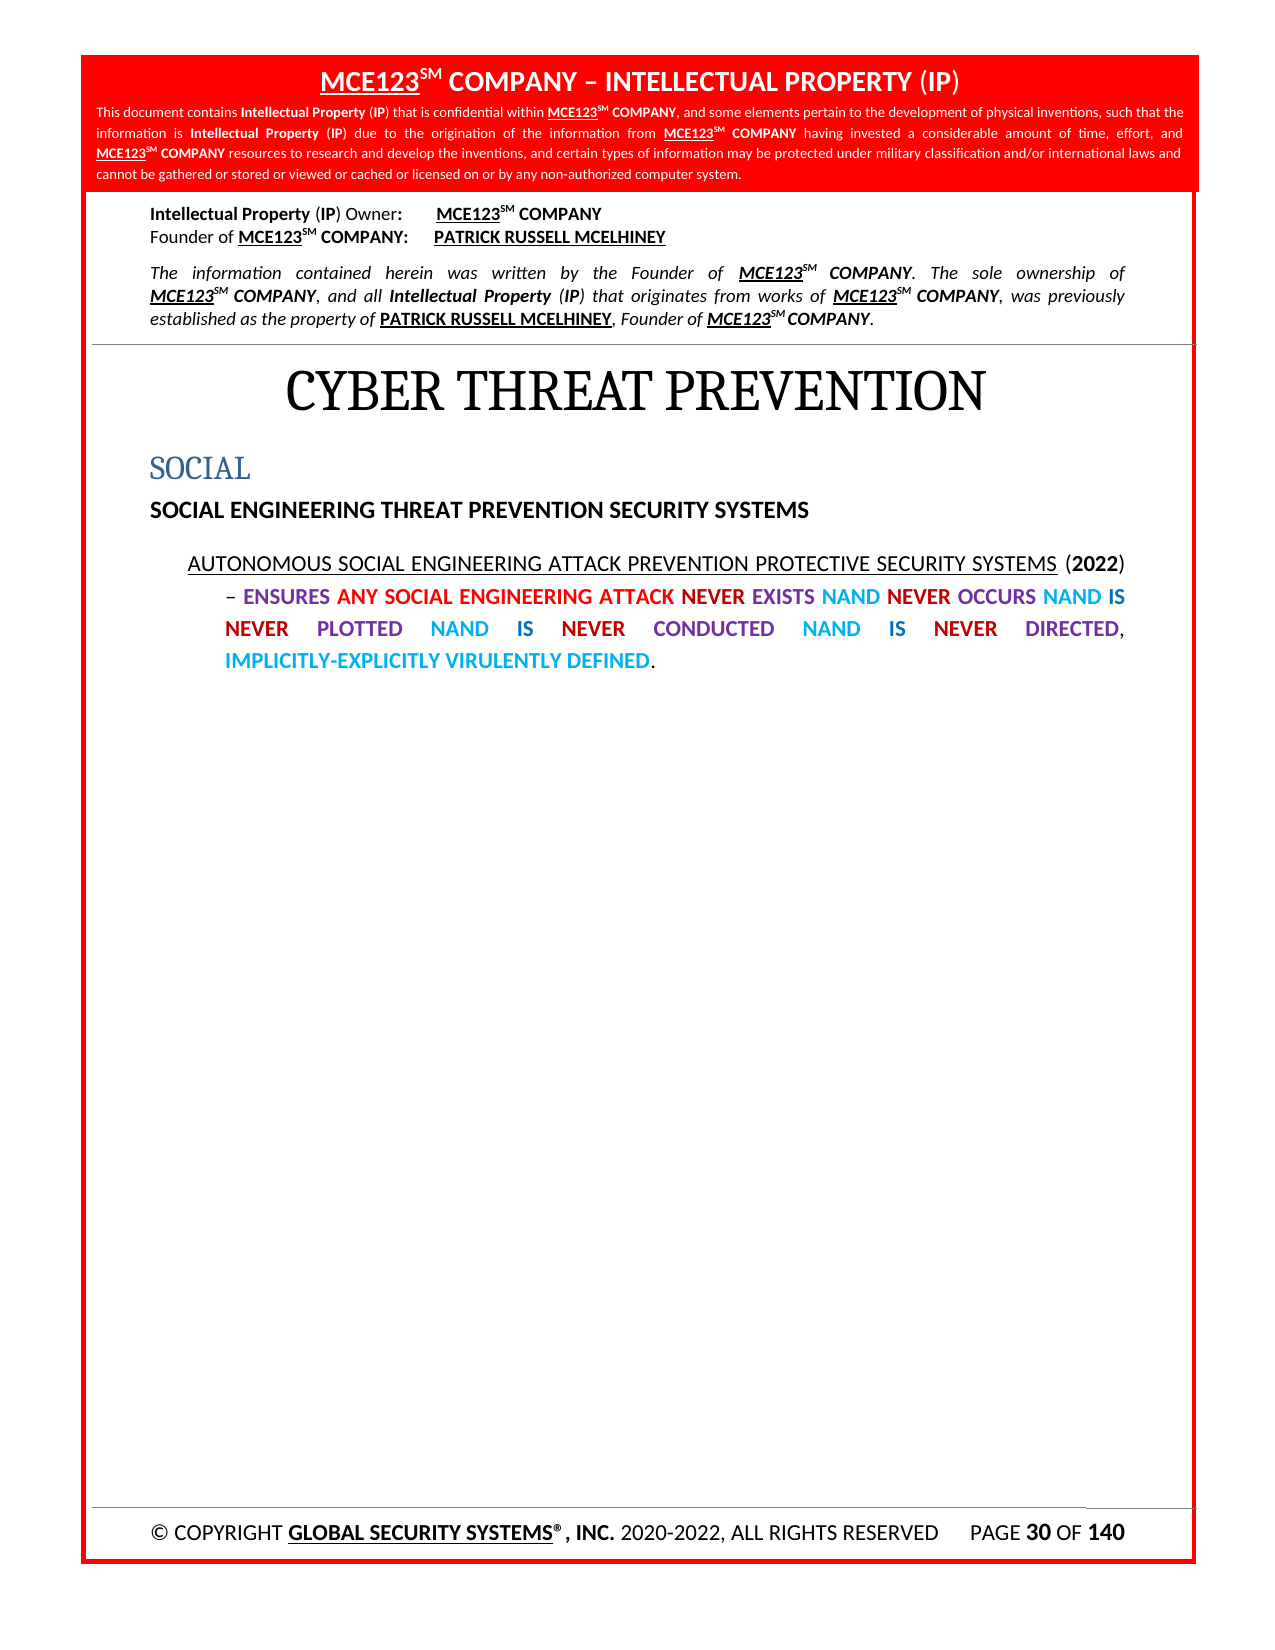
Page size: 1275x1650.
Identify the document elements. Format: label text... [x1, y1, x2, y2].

subtitle SOCIAL [150, 450, 1125, 488]
text SOCIAL ENGINEERING THREAT PREVENTION SECURITY SYSTEMS [150, 494, 1125, 524]
text AUTONOMOUS SOCIAL ENGINEERING ATTACK PREVENTION PROTECTIVE SECURITY SYSTEMS (2022) – ENSURES ANY SOCIAL ENGINEERING ATTACK NEVER EXISTS NAND NEVER OCCURS NAND IS NEVER PLOTTED NAND IS NEVER CONDUCTED NAND IS NEVER DIRECTED, IMPLICITLY-EXPLICITLY VIRULENTLY DEFINED. [187, 549, 1125, 674]
title CYBER THREAT PREVENTION [150, 358, 1125, 425]
